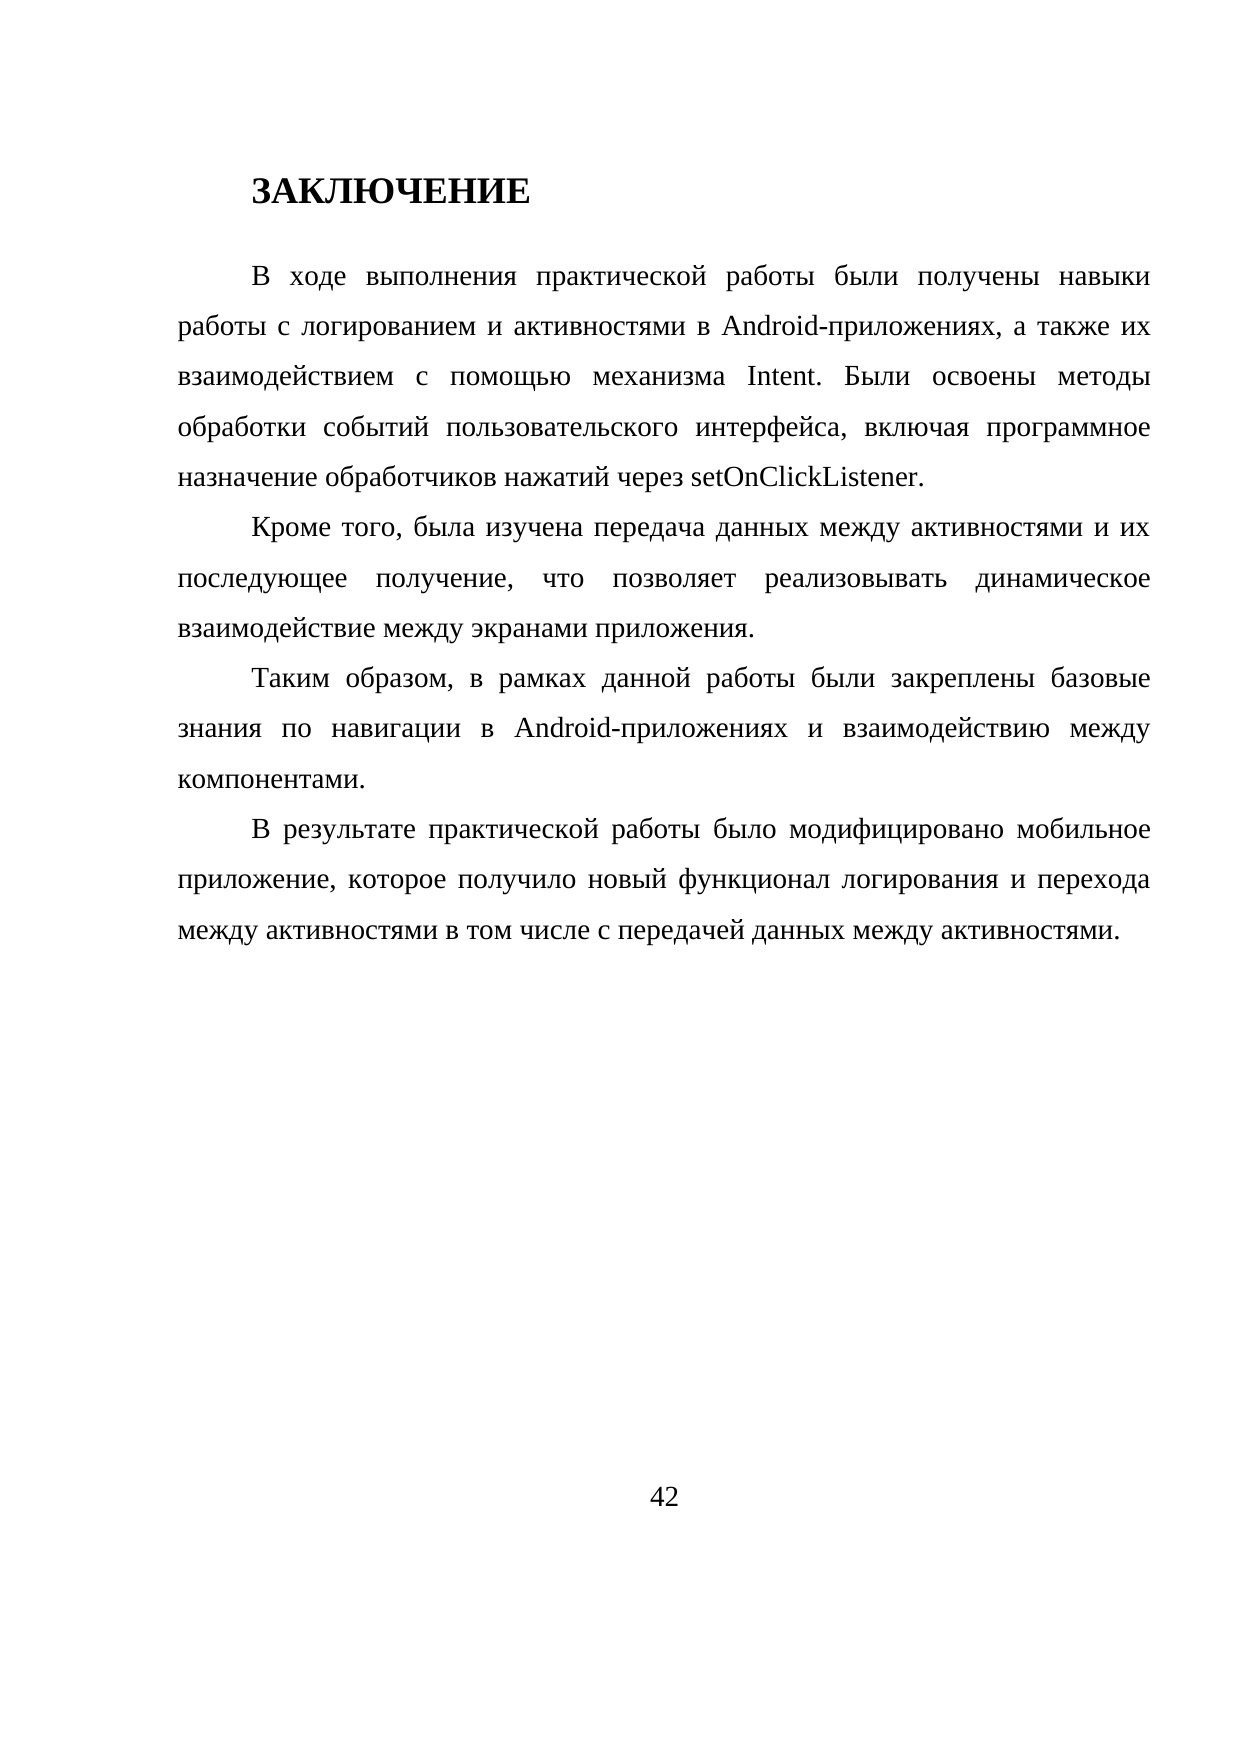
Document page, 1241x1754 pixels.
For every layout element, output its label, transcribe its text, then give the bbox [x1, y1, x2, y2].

text Кроме того, была изучена передача данных между активностями и их последующее получение, что позволяет реализовывать динамическое взаимодействие между экранами приложения. [177, 509, 1152, 643]
title ЗАКЛЮЧЕНИЕ [251, 168, 1152, 211]
text В ходе выполнения практической работы были получены навыки работы с логированием и активностями в Android-приложениях, а также их взаимодействием с помощью механизма Intent. Были освоены методы обработки событий пользовательского интерфейса, включая программное назначение обработчиков нажатий через setOnClickListener. [177, 258, 1152, 493]
text В результате практической работы было модифицировано мобильное приложение, которое получило новый функционал логирования и перехода между активностями в том числе с передачей данных между активностями. [177, 811, 1152, 945]
text Таким образом, в рамках данной работы были закреплены базовые знания по навигации в Android-приложениях и взаимодействию между компонентами. [177, 660, 1152, 794]
